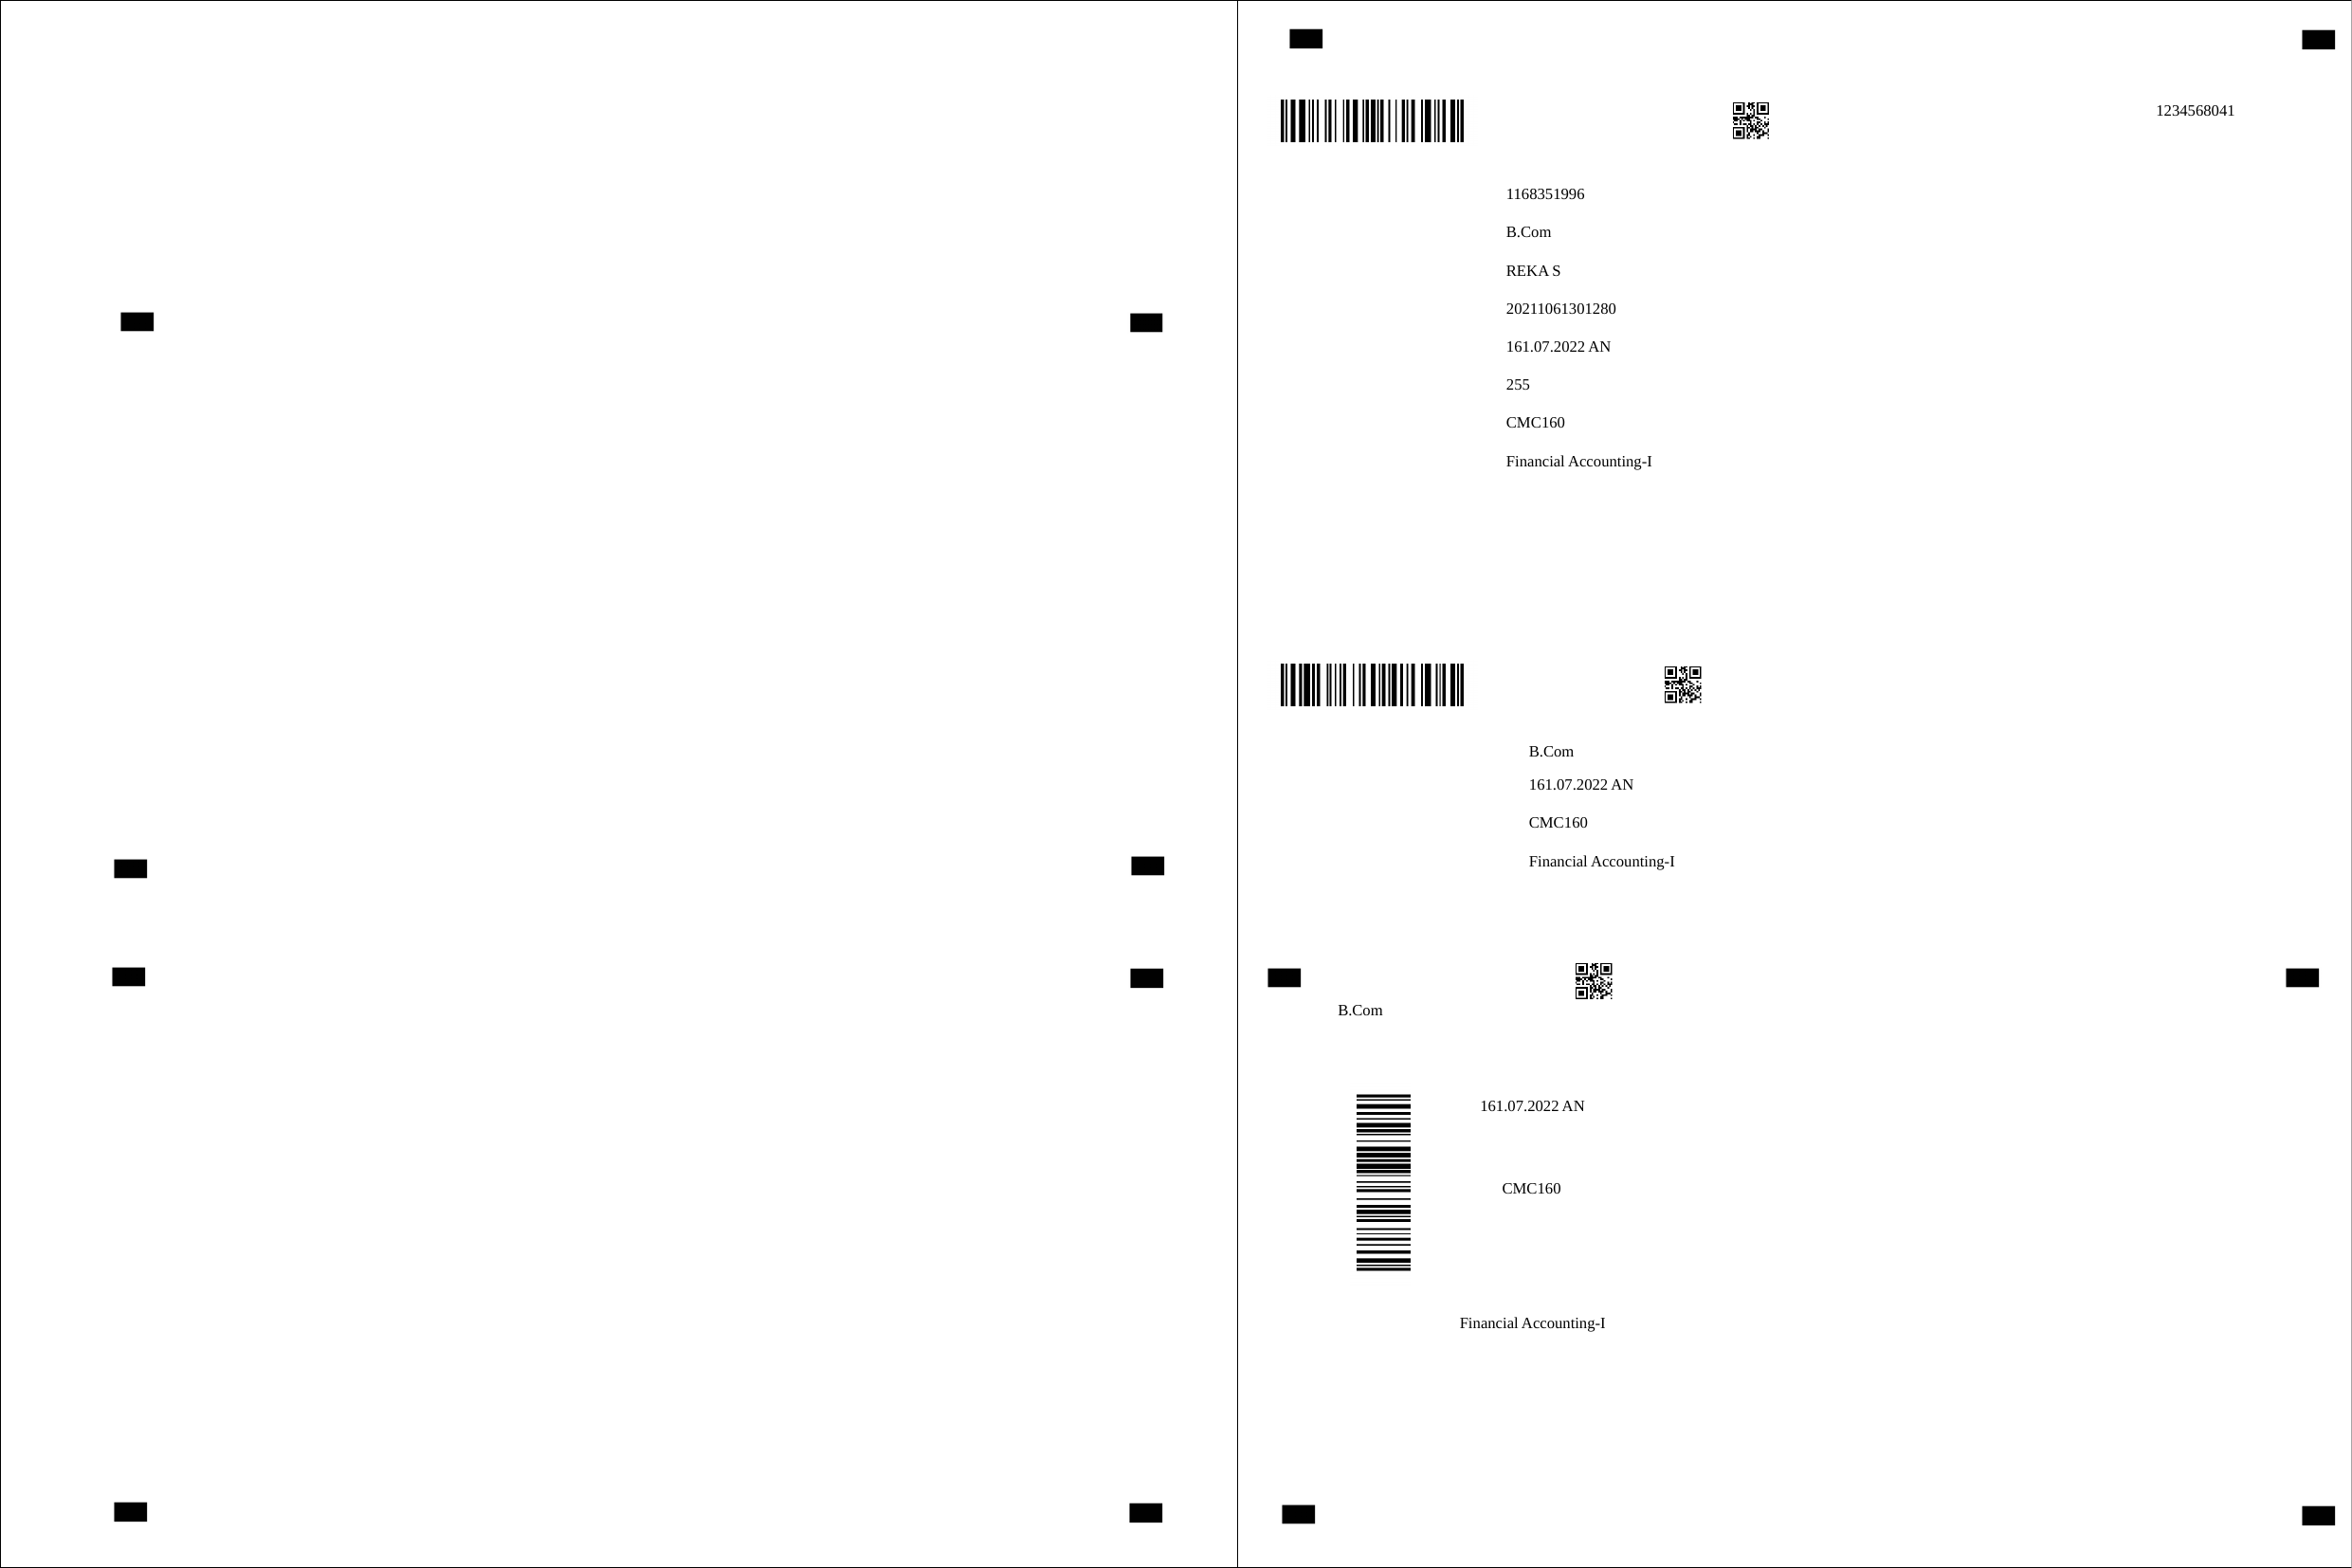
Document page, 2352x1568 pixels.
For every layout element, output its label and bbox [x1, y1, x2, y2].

picture [111, 1501, 150, 1523]
picture [1267, 95, 1479, 146]
picture [1127, 312, 1165, 334]
picture [1126, 1502, 1165, 1524]
picture [1286, 28, 1325, 50]
table_header [1238, 1, 2351, 1567]
picture [1350, 1080, 1411, 1285]
picture [2299, 1504, 2338, 1527]
picture [1265, 967, 1304, 989]
picture [109, 966, 148, 988]
table_header [1, 1, 1237, 1567]
picture [1128, 855, 1167, 877]
picture [2299, 28, 2338, 51]
picture [111, 858, 150, 880]
picture [1267, 660, 1479, 710]
picture [1657, 660, 1708, 710]
picture [1128, 968, 1166, 990]
picture [1280, 1504, 1318, 1525]
picture [1568, 956, 1619, 1006]
picture [118, 311, 156, 333]
picture [1725, 95, 1776, 146]
picture [2283, 967, 2322, 989]
